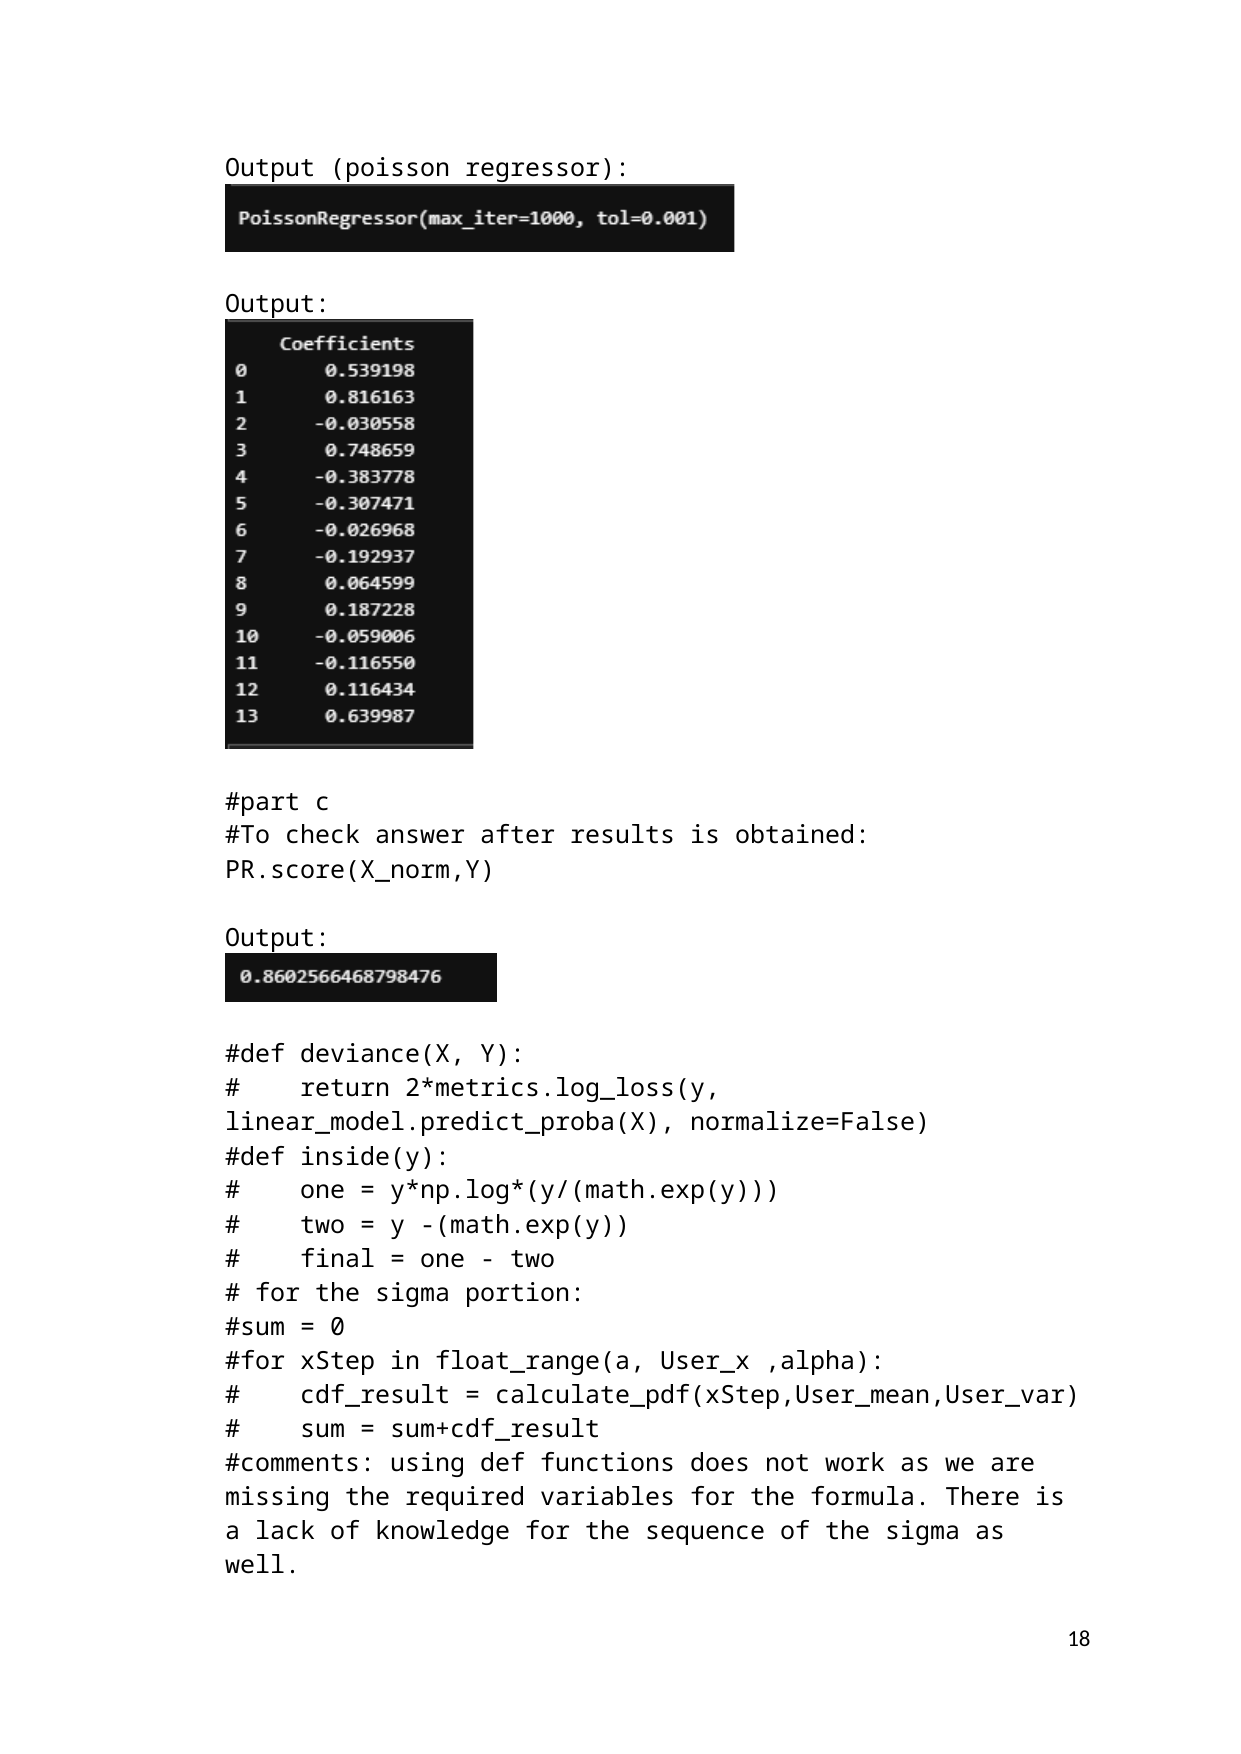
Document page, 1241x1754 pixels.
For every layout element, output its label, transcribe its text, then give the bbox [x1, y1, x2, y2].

list # for the sigma portion: [225, 1274, 1090, 1308]
list # sum = sum+cdf_result [225, 1411, 1090, 1445]
list Output: [225, 285, 1090, 319]
list #part c [225, 783, 1090, 817]
list # two = y -(math.exp(y)) [225, 1206, 1090, 1240]
list # return 2*metrics.log_loss(y, linear_model.predict_proba(X), normalize=False) [225, 1070, 1090, 1138]
picture [225, 953, 497, 1002]
list # final = one - two [225, 1240, 1090, 1274]
list # one = y*np.log*(y/(math.exp(y))) [225, 1172, 1090, 1206]
picture [225, 184, 735, 252]
list #sum = 0 [225, 1308, 1090, 1342]
list #To check answer after results is obtained: [225, 817, 1090, 851]
list #def deviance(X, Y): [225, 1036, 1090, 1070]
list # cdf_result = calculate_pdf(xStep,User_mean,User_var) [225, 1377, 1090, 1411]
list PR.score(X_norm,Y) [225, 851, 1090, 885]
picture [225, 319, 474, 749]
list #comments: using def functions does not work as we are missing the required variables for the formula. There is a lack of knowledge for the sequence of the sigma as well. [225, 1445, 1090, 1581]
list Output: [225, 919, 1090, 1002]
list #for xStep in float_range(a, User_x ,alpha): [225, 1342, 1090, 1377]
list #def inside(y): [225, 1138, 1090, 1172]
